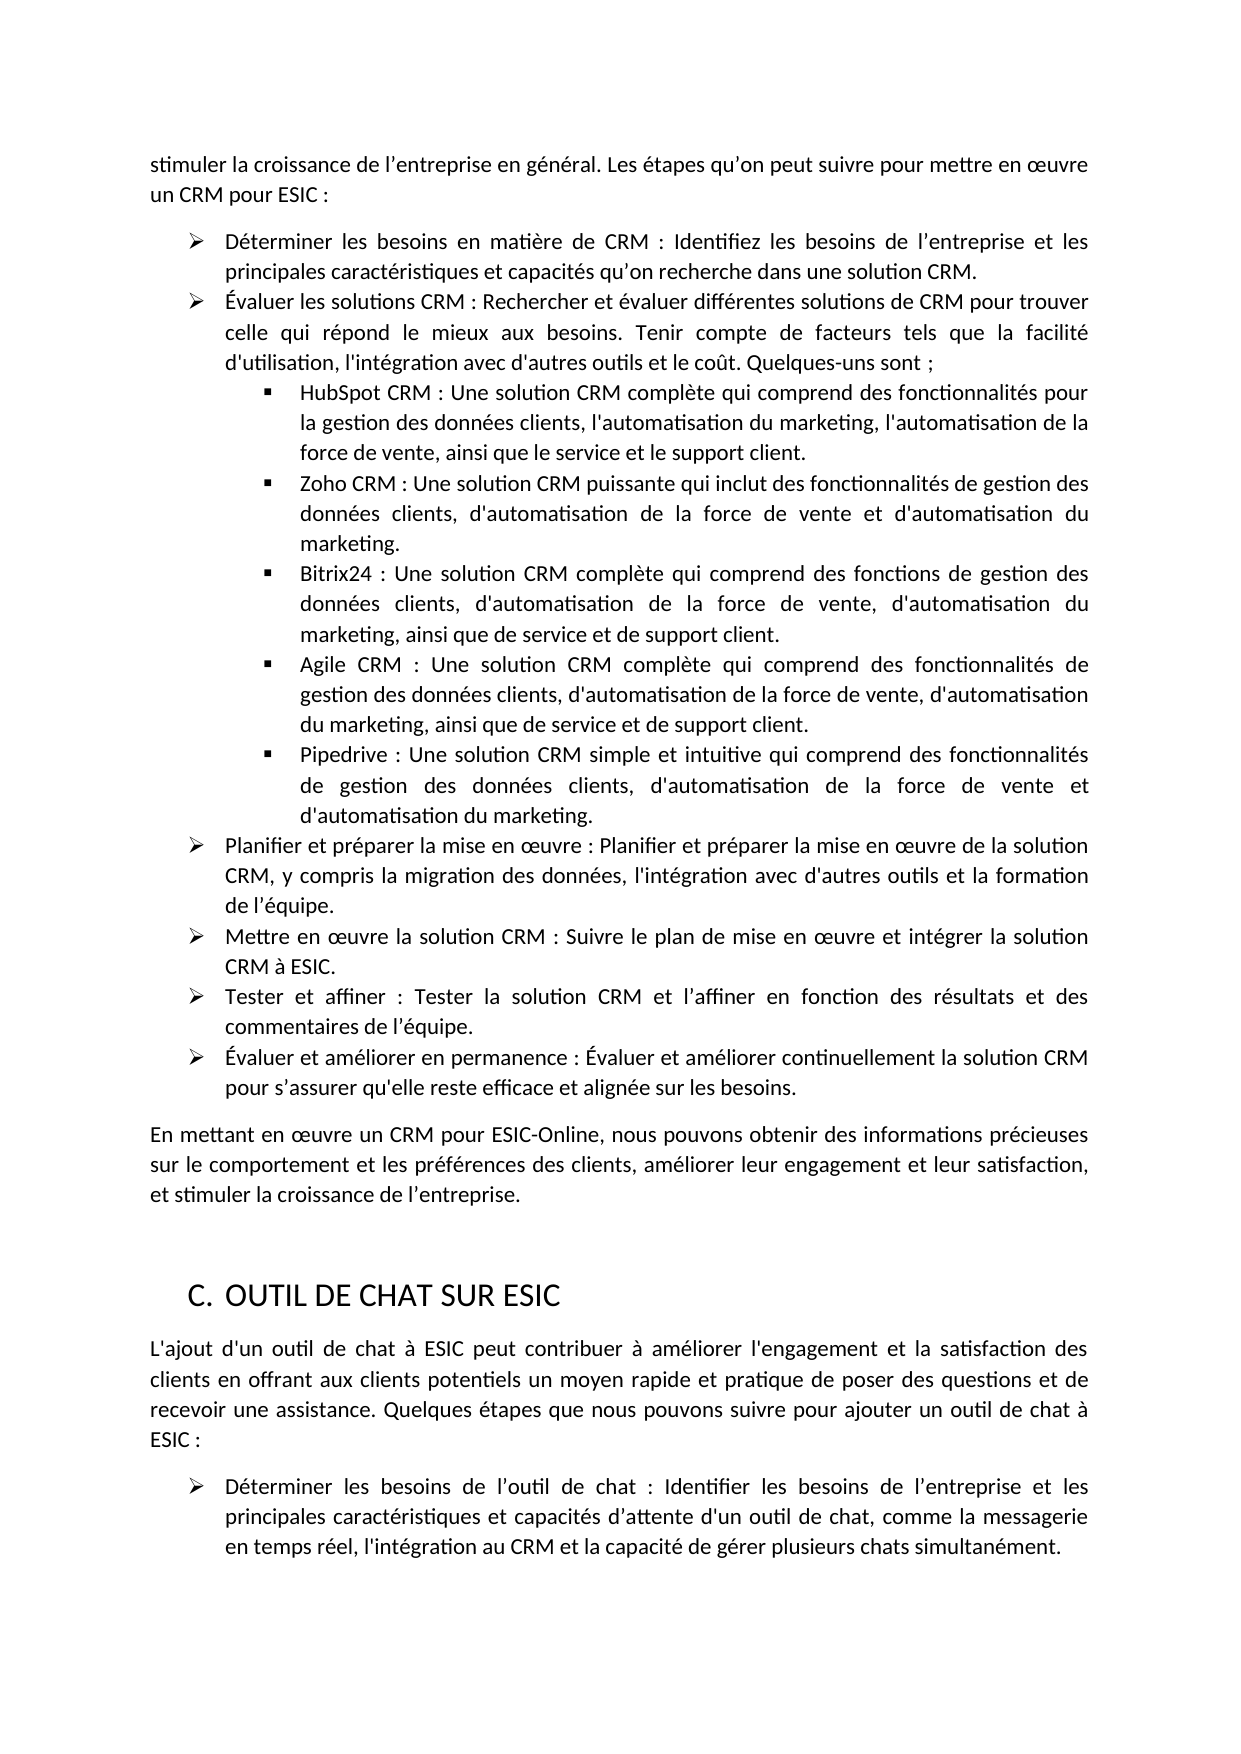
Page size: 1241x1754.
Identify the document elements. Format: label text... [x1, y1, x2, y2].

list OUTIL DE CHAT SUR ESIC [187, 1274, 1090, 1315]
list HubSpot CRM : Une solution CRM complète qui comprend des fonctionnalités pour la gestion des données clients, l'automatisation du marketing, l'automatisation de la force de vente, ainsi que le service et le support client. [262, 378, 1090, 467]
text L'ajout d'un outil de chat à ESIC peut contribuer à améliorer l'engagement et la satisfaction des clients en offrant aux clients potentiels un moyen rapide et pratique de poser des questions et de recevoir une assistance. Quelques étapes que nous pouvons suivre pour ajouter un outil de chat à ESIC : [150, 1334, 1090, 1453]
list Tester et affiner : Tester la solution CRM et l’affiner en fonction des résultats et des commentaires de l’équipe. [187, 982, 1090, 1041]
list Planifier et préparer la mise en œuvre : Planifier et préparer la mise en œuvre de la solution CRM, y compris la migration des données, l'intégration avec d'autres outils et la formation de l’équipe. [187, 831, 1090, 920]
list Zoho CRM : Une solution CRM puissante qui inclut des fonctionnalités de gestion des données clients, d'automatisation de la force de vente et d'automatisation du marketing. [262, 469, 1090, 557]
list Agile CRM : Une solution CRM complète qui comprend des fonctionnalités de gestion des données clients, d'automatisation de la force de vente, d'automatisation du marketing, ainsi que de service et de support client. [262, 650, 1090, 738]
list Évaluer les solutions CRM : Rechercher et évaluer différentes solutions de CRM pour trouver celle qui répond le mieux aux besoins. Tenir compte de facteurs tels que la facilité d'utilisation, l'intégration avec d'autres outils et le coût. Quelques-uns sont ; [187, 287, 1090, 376]
list Déterminer les besoins de l’outil de chat : Identifier les besoins de l’entreprise et les principales caractéristiques et capacités d’attente d'un outil de chat, comme la messagerie en temps réel, l'intégration au CRM et la capacité de gérer plusieurs chats simultanément. [187, 1472, 1090, 1561]
text En mettant en œuvre un CRM pour ESIC-Online, nous pouvons obtenir des informations précieuses sur le comportement et les préférences des clients, améliorer leur engagement et leur satisfaction, et stimuler la croissance de l’entreprise. [150, 1120, 1090, 1208]
list Évaluer et améliorer en permanence : Évaluer et améliorer continuellement la solution CRM pour s’assurer qu'elle reste efficace et alignée sur les besoins. [187, 1043, 1090, 1101]
list Mettre en œuvre la solution CRM : Suivre le plan de mise en œuvre et intégrer la solution CRM à ESIC. [187, 922, 1090, 980]
list Déterminer les besoins en matière de CRM : Identifiez les besoins de l’entreprise et les principales caractéristiques et capacités qu’on recherche dans une solution CRM. [187, 227, 1090, 285]
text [150, 150, 1090, 208]
list Bitrix24 : Une solution CRM complète qui comprend des fonctions de gestion des données clients, d'automatisation de la force de vente, d'automatisation du marketing, ainsi que de service et de support client. [262, 559, 1090, 648]
list Pipedrive : Une solution CRM simple et intuitive qui comprend des fonctionnalités de gestion des données clients, d'automatisation de la force de vente et d'automatisation du marketing. [262, 741, 1090, 829]
